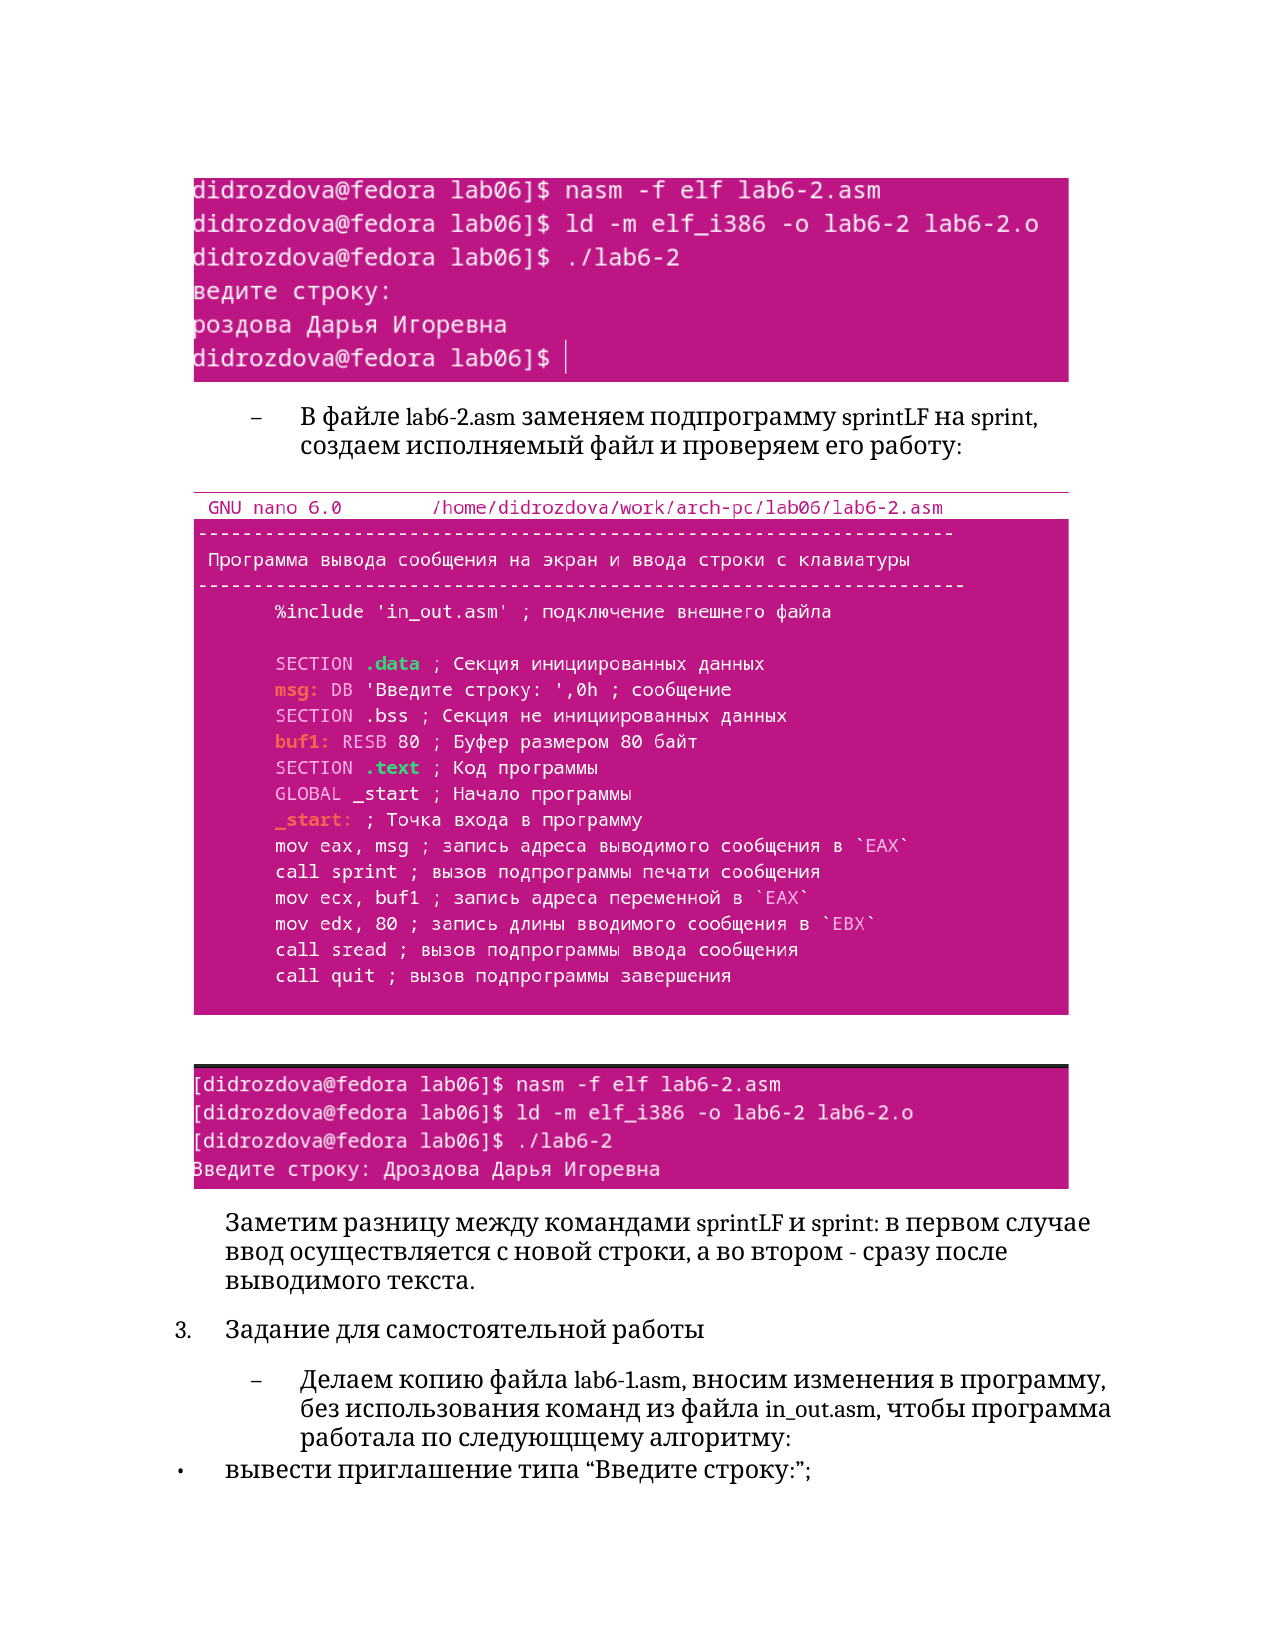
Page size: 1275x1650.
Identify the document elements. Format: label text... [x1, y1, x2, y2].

list Делаем копию файла lab6-1.asm, вносим изменения в программу, без использования команд из файла in_out.asm, чтобы программа работала по следующщему алгоритму: [250, 1366, 1125, 1452]
list вывести приглашение типа “Введите строку:”; [175, 1456, 1125, 1485]
list В файле lab6-2.asm заменяем подпрограмму sprintLF на sprint, создаем исполняемый файл и проверяем его работу: [250, 403, 1125, 460]
list Задание для самостоятельной работы [175, 1316, 1125, 1345]
list Заметим разницу между командами sprintLF и sprint: в первом случае ввод осуществляется с новой строки, а во втором - сразу после выводимого текста. [175, 1209, 1125, 1296]
picture [193, 1064, 1069, 1189]
picture [193, 492, 1069, 1015]
picture [193, 178, 1069, 382]
